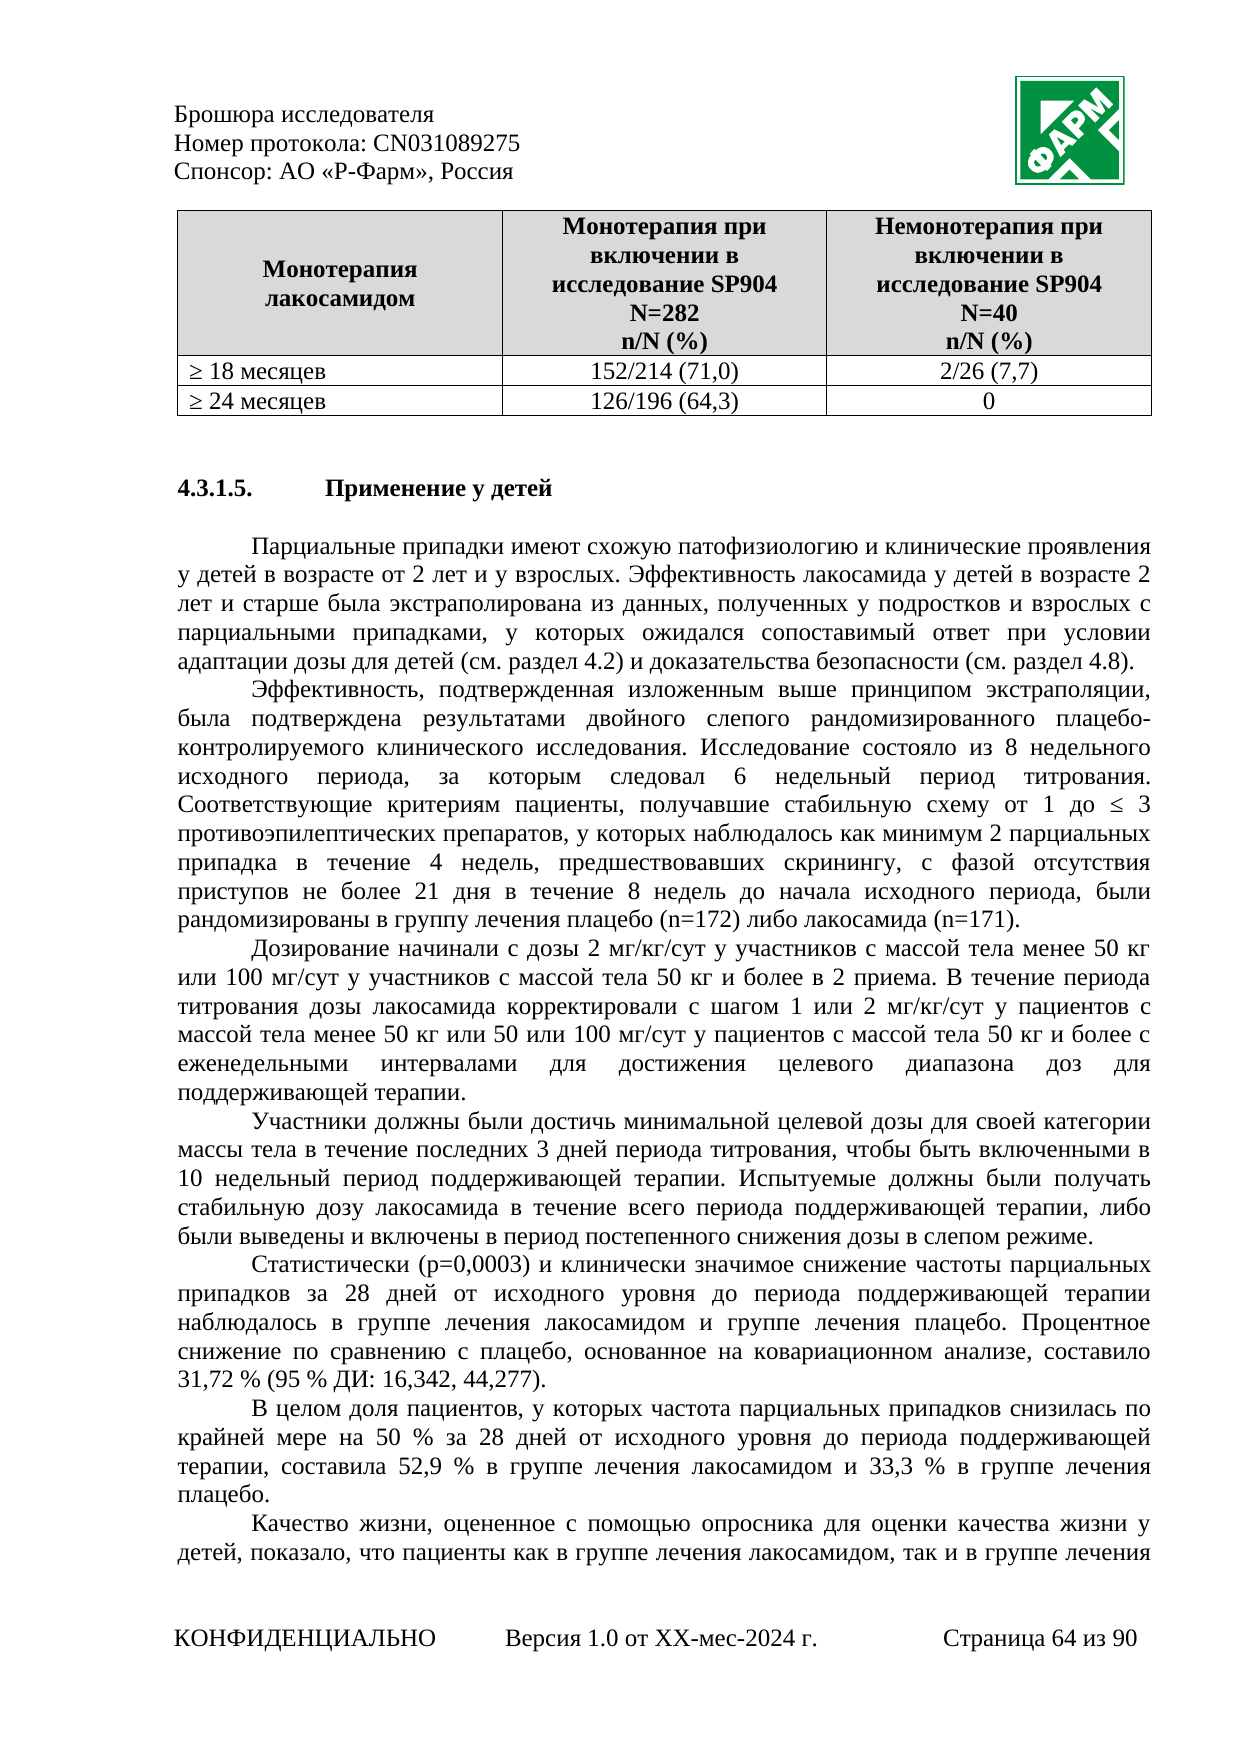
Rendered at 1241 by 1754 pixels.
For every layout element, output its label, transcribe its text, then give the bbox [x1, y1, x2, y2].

subtitle Применение у детей [177, 473, 1152, 502]
text Статистически (р=0,0003) и клинически значимое снижение частоты парциальных припадков за 28 дней от исходного уровня до периода поддерживающей терапии наблюдалось в группе лечения лакосамидом и группе лечения плацебо. Процентное снижение по сравнению с плацебо, основанное на ковариационном анализе, составило 31,72 % (95 % ДИ: 16,342, 44,277). [177, 1249, 1152, 1393]
table_header Монотерапия лакосамидом [178, 211, 502, 355]
text Парциальные припадки имеют схожую патофизиологию и клинические проявления у детей в возрасте от 2 лет и у взрослых. Эффективность лакосамида у детей в возрасте 2 лет и старше была экстраполирована из данных, полученных у подростков и взрослых с парциальными припадками, у которых ожидался сопоставимый ответ при условии адаптации дозы для детей (см. раздел 4.2) и доказательства безопасности (см. раздел 4.8). [177, 531, 1152, 674]
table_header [503, 211, 826, 355]
text Дозирование начинали с дозы 2 мг/кг/сут у участников с массой тела менее 50 кг или 100 мг/сут у участников с массой тела 50 кг и более в 2 приема. В течение периода титрования дозы лакосамида корректировали с шагом 1 или 2 мг/кг/сут у пациентов с массой тела менее 50 кг или 50 или 100 мг/сут у пациентов с массой тела 50 кг и более с еженедельными интервалами для достижения целевого диапазона доз для поддерживающей терапии. [177, 933, 1152, 1106]
text Эффективность, подтвержденная изложенным выше принципом экстраполяции, была подтверждена результатами двойного слепого рандомизированного плацебо-контролируемого клинического исследования. Исследование состояло из 8 недельного исходного периода, за которым следовал 6 недельный период титрования. Соответствующие критериям пациенты, получавшие стабильную схему от 1 до ≤ 3 противоэпилептических препаратов, у которых наблюдалось как минимум 2 парциальных припадка в течение 4 недель, предшествовавших скринингу, с фазой отсутствия приступов не более 21 дня в течение 8 недель до начала исходного периода, были рандомизированы в группу лечения плацебо (n=172) либо лакосамида (n=171). [177, 674, 1152, 933]
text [177, 1508, 1152, 1566]
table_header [827, 211, 1151, 355]
text В целом доля пациентов, у которых частота парциальных припадков снизилась по крайней мере на 50 % за 28 дней от исходного уровня до периода поддерживающей терапии, составила 52,9 % в группе лечения лакосамидом и 33,3 % в группе лечения плацебо. [177, 1393, 1152, 1508]
table_cell ≥ 24 месяцев [178, 386, 502, 415]
table_cell 2/26 (7,7) [827, 356, 1151, 385]
text Участники должны были достичь минимальной целевой дозы для своей категории массы тела в течение последних 3 дней периода титрования, чтобы быть включенными в 10 недельный период поддерживающей терапии. Испытуемые должны были получать стабильную дозу лакосамида в течение всего периода поддерживающей терапии, либо были выведены и включены в период постепенного снижения дозы в слепом режиме. [177, 1106, 1152, 1249]
table_cell 0 [827, 386, 1151, 415]
table_cell ≥ 18 месяцев [178, 356, 502, 385]
table_cell 126/196 (64,3) [503, 386, 826, 415]
table_cell 152/214 (71,0) [503, 356, 826, 385]
